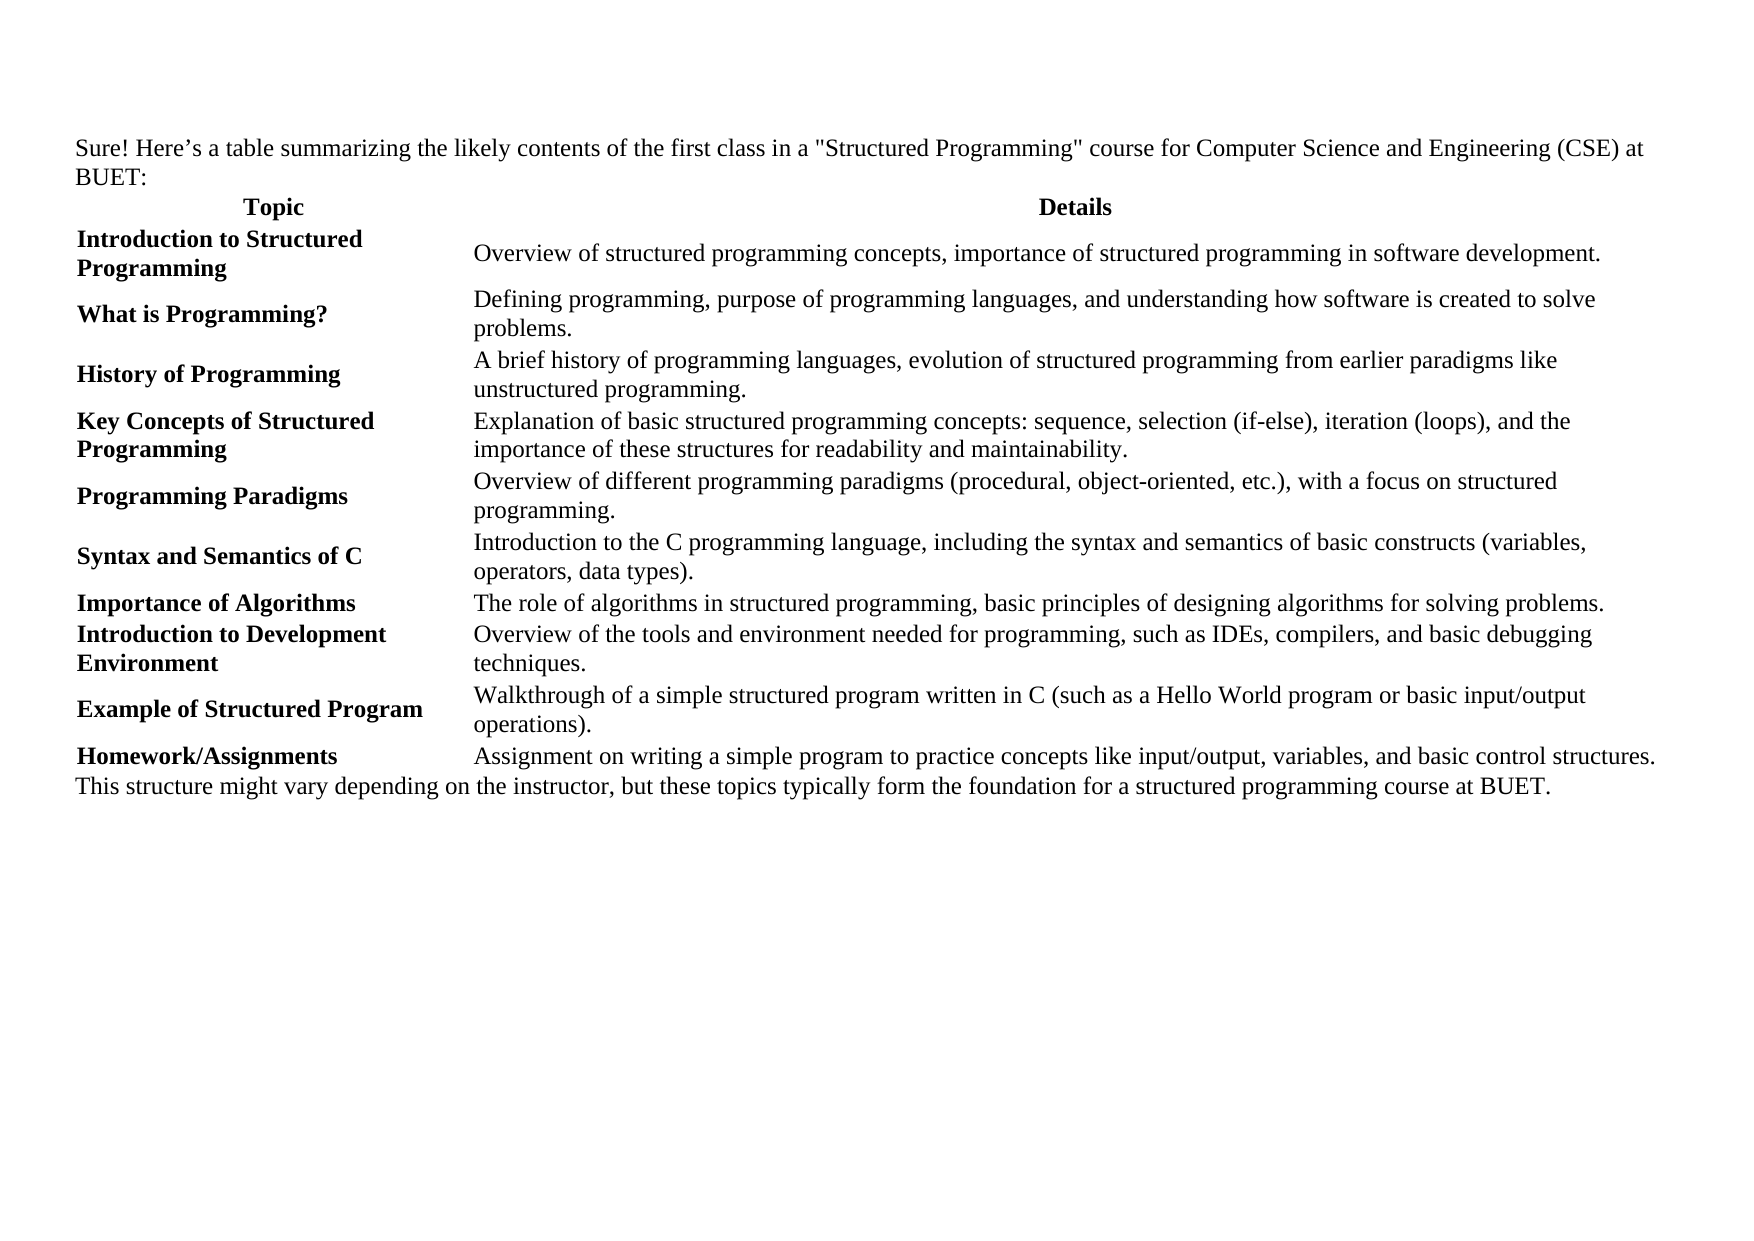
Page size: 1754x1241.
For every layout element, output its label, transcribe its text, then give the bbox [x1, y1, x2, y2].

table_cell Homework/Assignments [75, 739, 472, 771]
table_cell Overview of different programming paradigms (procedural, object-oriented, etc.), with a focus on structured programming. [472, 465, 1679, 525]
table_cell Importance of Algorithms [75, 586, 472, 618]
table_cell A brief history of programming languages, evolution of structured programming from earlier paradigms like unstructured programming. [472, 344, 1679, 404]
table_cell What is Programming? [75, 283, 472, 343]
table_cell Example of Structured Program [75, 679, 472, 739]
table_cell History of Programming [75, 344, 472, 404]
table_header Topic [75, 190, 472, 222]
table_cell Introduction to the C programming language, including the syntax and semantics of basic constructs (variables, operators, data types). [472, 525, 1679, 586]
table_cell The role of algorithms in structured programming, basic principles of designing algorithms for solving problems. [472, 586, 1679, 618]
table_cell Walkthrough of a simple structured program written in C (such as a Hello World program or basic input/output operations). [472, 679, 1679, 739]
table_cell Overview of structured programming concepts, importance of structured programming in software development. [472, 222, 1679, 283]
text This structure might vary depending on the instructor, but these topics typically form the foundation for a structured programming course at BUET. [75, 771, 1679, 800]
table_cell Programming Paradigms [75, 465, 472, 525]
table_cell Introduction to Structured Programming [75, 222, 472, 283]
table_header Details [472, 190, 1679, 222]
table_cell Explanation of basic structured programming concepts: sequence, selection (if-else), iteration (loops), and the importance of these structures for readability and maintainability. [472, 404, 1679, 465]
text Sure! Here’s a table summarizing the likely contents of the first class in a "Structured Programming" course for Computer Science and Engineering (CSE) at BUET: [75, 133, 1679, 190]
table_cell Overview of the tools and environment needed for programming, such as IDEs, compilers, and basic debugging techniques. [472, 618, 1679, 678]
table_cell Defining programming, purpose of programming languages, and understanding how software is created to solve problems. [472, 283, 1679, 343]
table_cell Assignment on writing a simple program to practice concepts like input/output, variables, and basic control structures. [472, 739, 1679, 771]
table_cell Introduction to Development Environment [75, 618, 472, 678]
table_cell Key Concepts of Structured Programming [75, 404, 472, 465]
table_cell Syntax and Semantics of C [75, 525, 472, 586]
